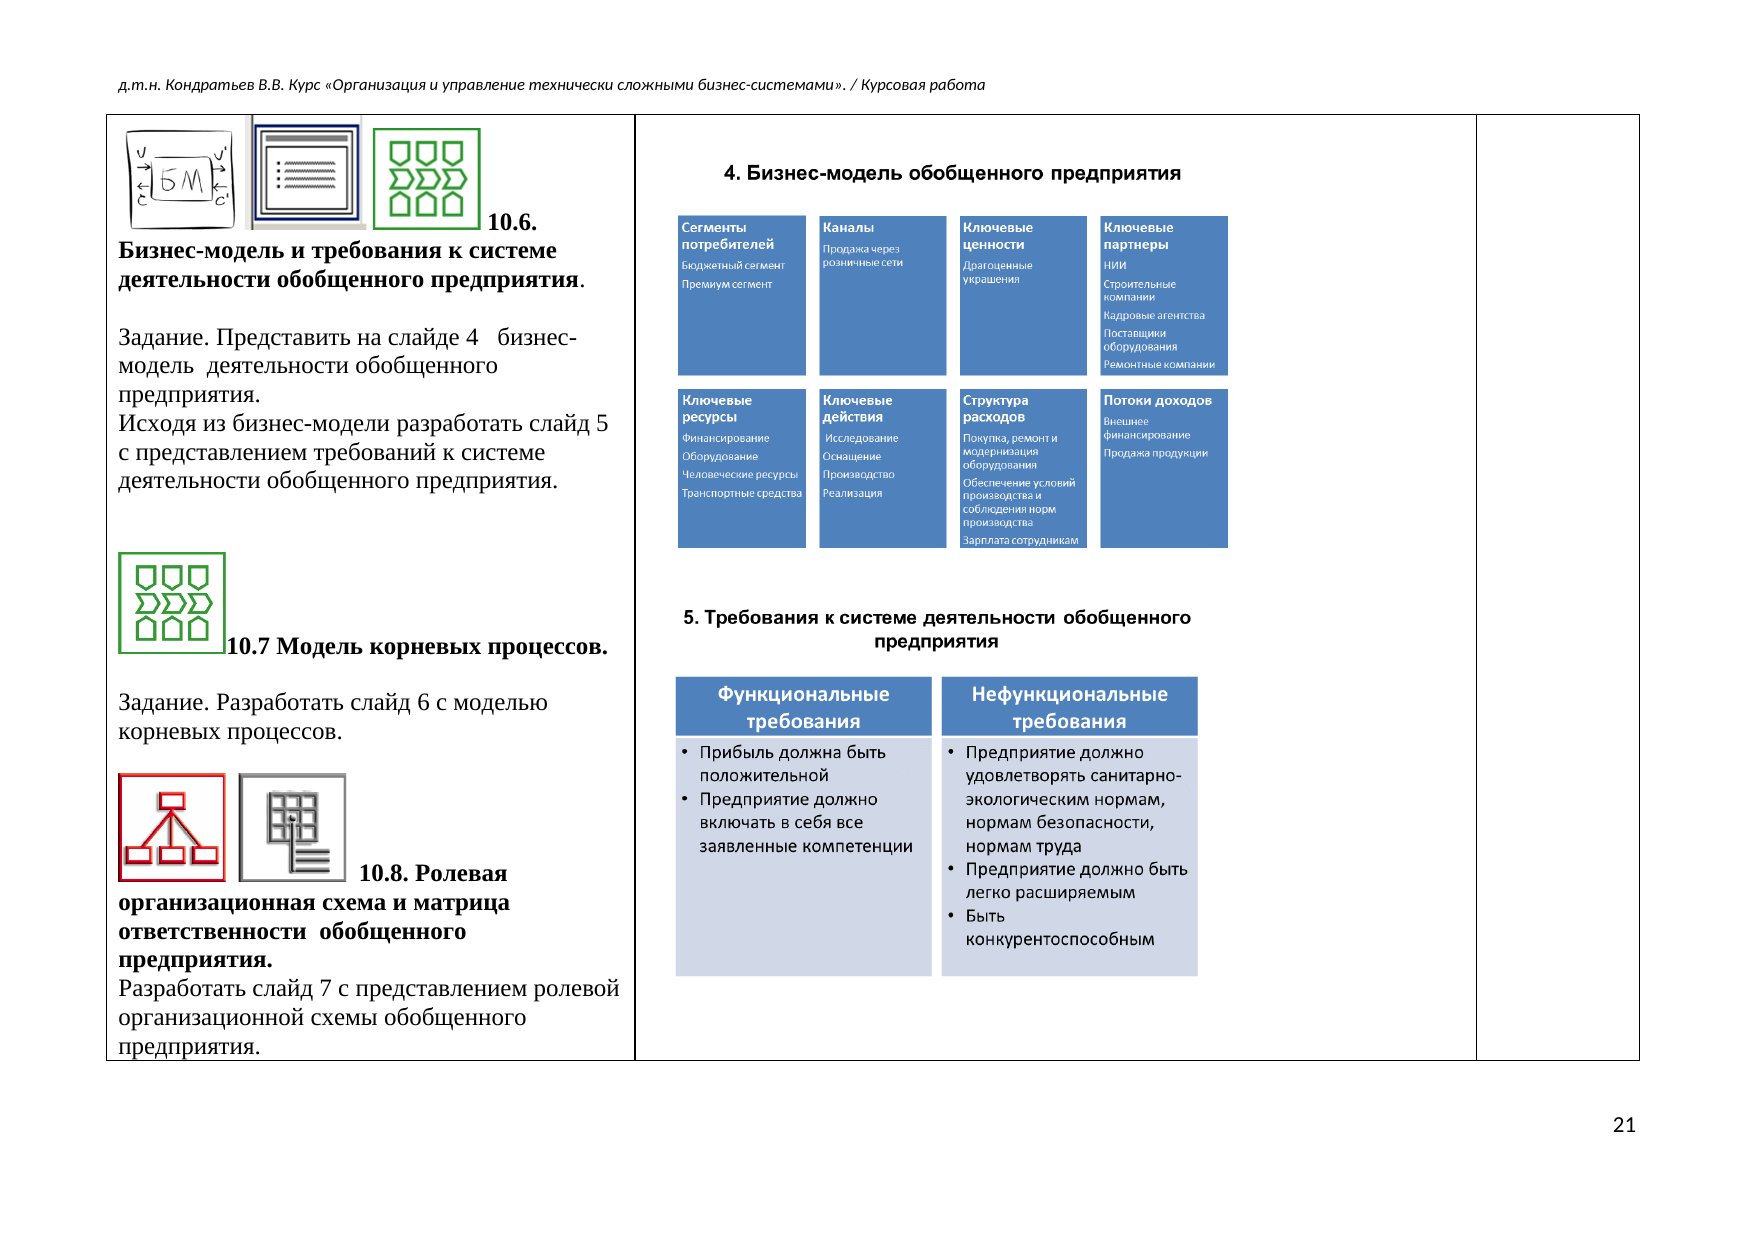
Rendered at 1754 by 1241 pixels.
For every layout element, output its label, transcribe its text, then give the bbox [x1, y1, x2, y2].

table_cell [107, 115, 634, 1059]
picture [646, 115, 1259, 1012]
picture [372, 128, 481, 230]
picture [118, 773, 226, 882]
table_cell 8.3. 8.4. 8.5. 8.6. [636, 115, 1476, 1059]
picture [238, 773, 347, 882]
picture [118, 551, 226, 654]
table_cell [1477, 115, 1639, 1059]
picture [244, 115, 367, 230]
picture [124, 128, 239, 230]
